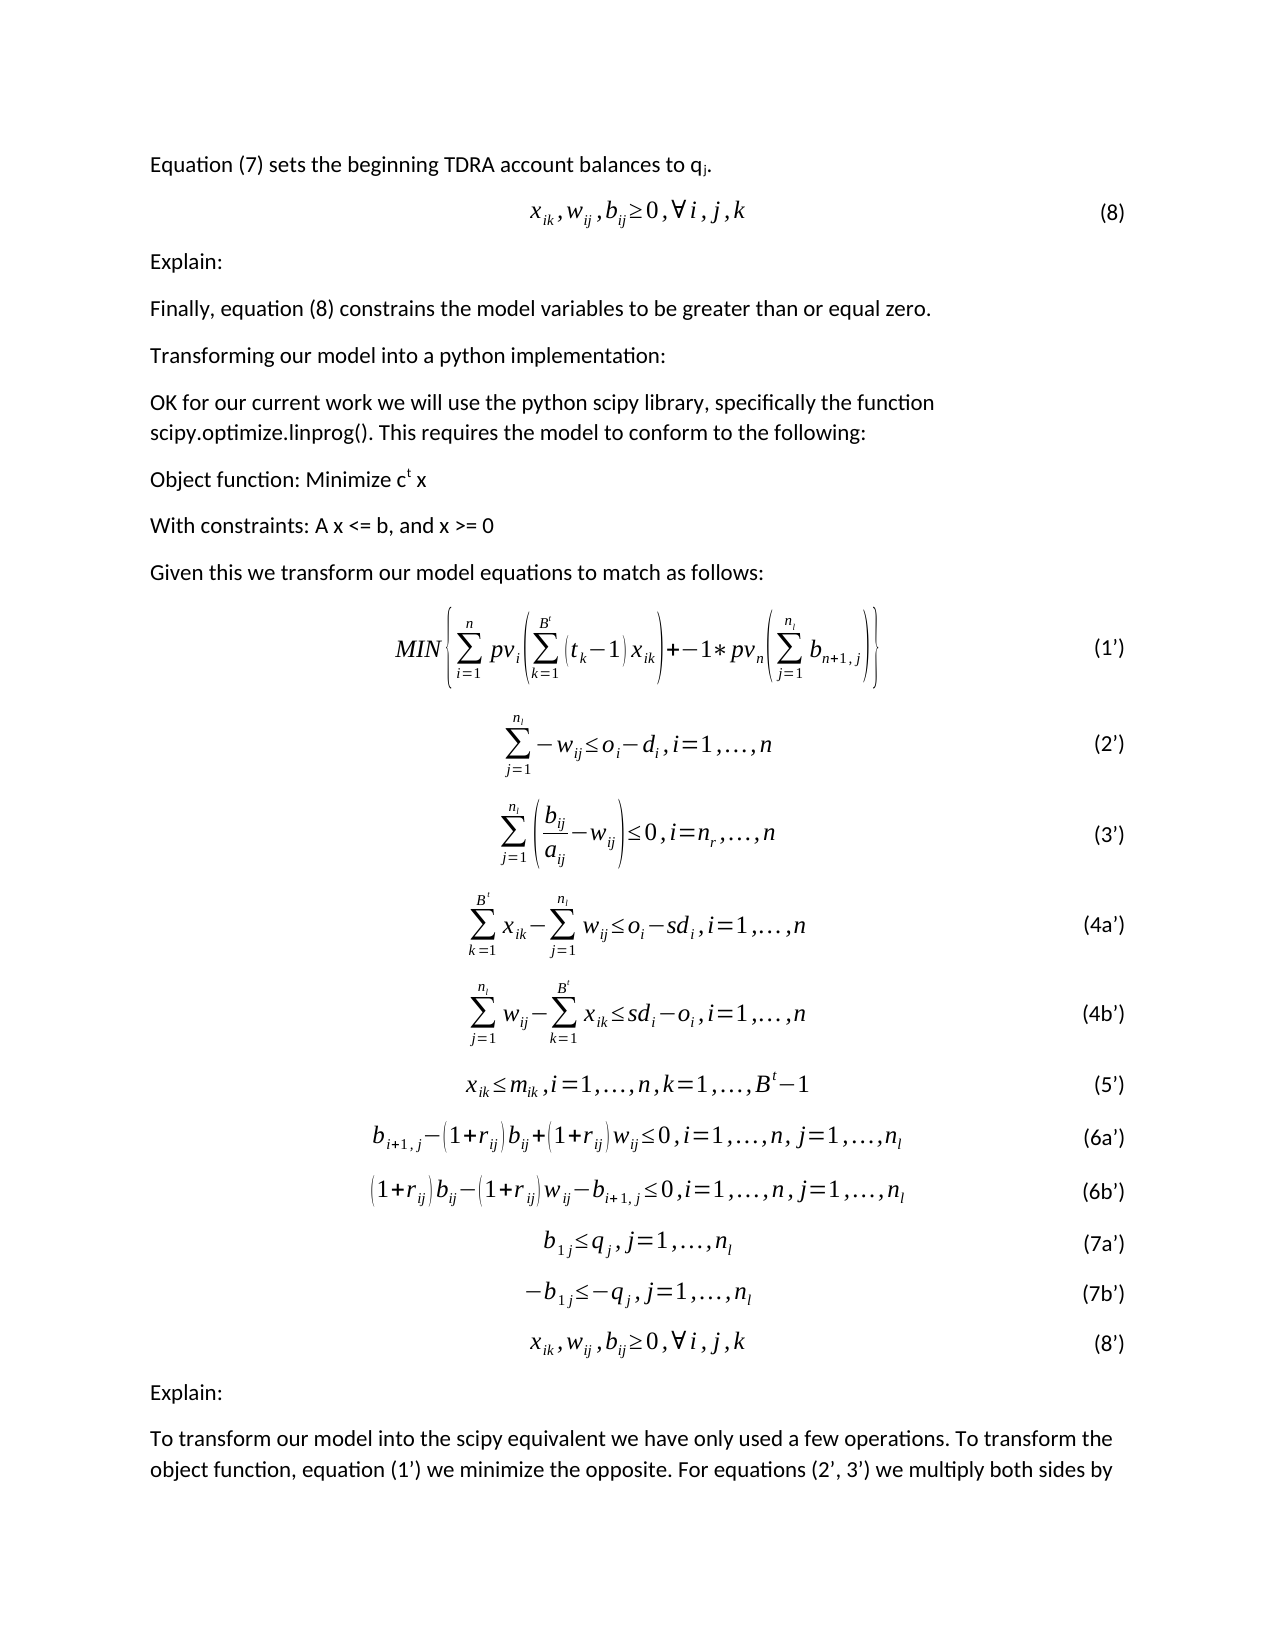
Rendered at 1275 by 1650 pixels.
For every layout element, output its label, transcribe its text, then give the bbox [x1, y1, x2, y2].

text (4b’) [150, 978, 1125, 1047]
text (6b’) [150, 1173, 1125, 1208]
text (8’) [150, 1327, 1125, 1359]
text Given this we transform our model equations to match as follows: [150, 558, 1125, 587]
text Transforming our model into a python implementation: [150, 341, 1125, 369]
text Explain: [150, 1378, 1125, 1406]
text (1’) [150, 605, 1125, 690]
text OK for our current work we will use the python scipy library, specifically the function scipy.optimize.linprog(). This requires the model to conform to the following: [150, 388, 1125, 446]
text Finally, equation (8) constrains the model variables to be greater than or equal zero. [150, 294, 1125, 322]
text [150, 1424, 1125, 1483]
text (6a’) [150, 1120, 1125, 1155]
text Explain: [150, 247, 1125, 275]
text (5’) [150, 1066, 1125, 1101]
text (8) [150, 197, 1125, 228]
text Equation (7) sets the beginning TDRA account balances to qj. [150, 150, 1125, 178]
text (7b’) [150, 1277, 1125, 1309]
text With constraints: A x <= b, and x >= 0 [150, 512, 1125, 540]
text Object function: Minimize ct x [150, 465, 1125, 493]
text (7a’) [150, 1227, 1125, 1258]
text (2’) [150, 709, 1125, 778]
text (3’) [150, 797, 1125, 871]
text (4a’) [150, 889, 1125, 959]
